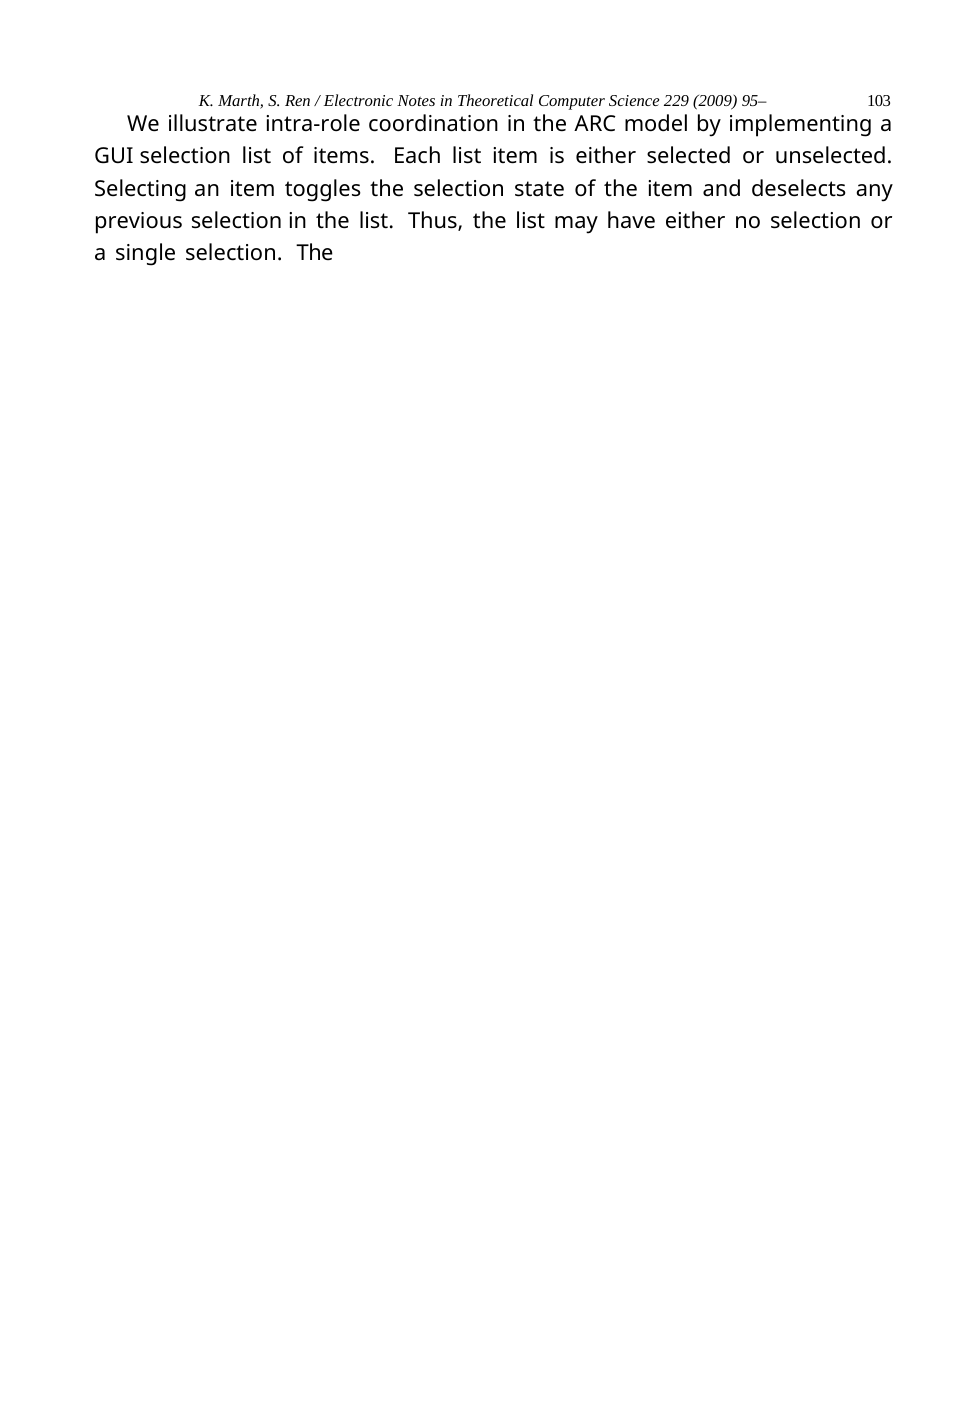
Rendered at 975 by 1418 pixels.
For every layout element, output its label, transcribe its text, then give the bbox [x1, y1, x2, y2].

text We illustrate intra-role coordination in the ARC model by implementing a GUI selection list of items. Each list item is either selected or unselected. Selecting an item toggles the selection state of the item and deselects any previous selection in the list. Thus, the list may have either no selection or a single selection. The [94, 108, 893, 266]
